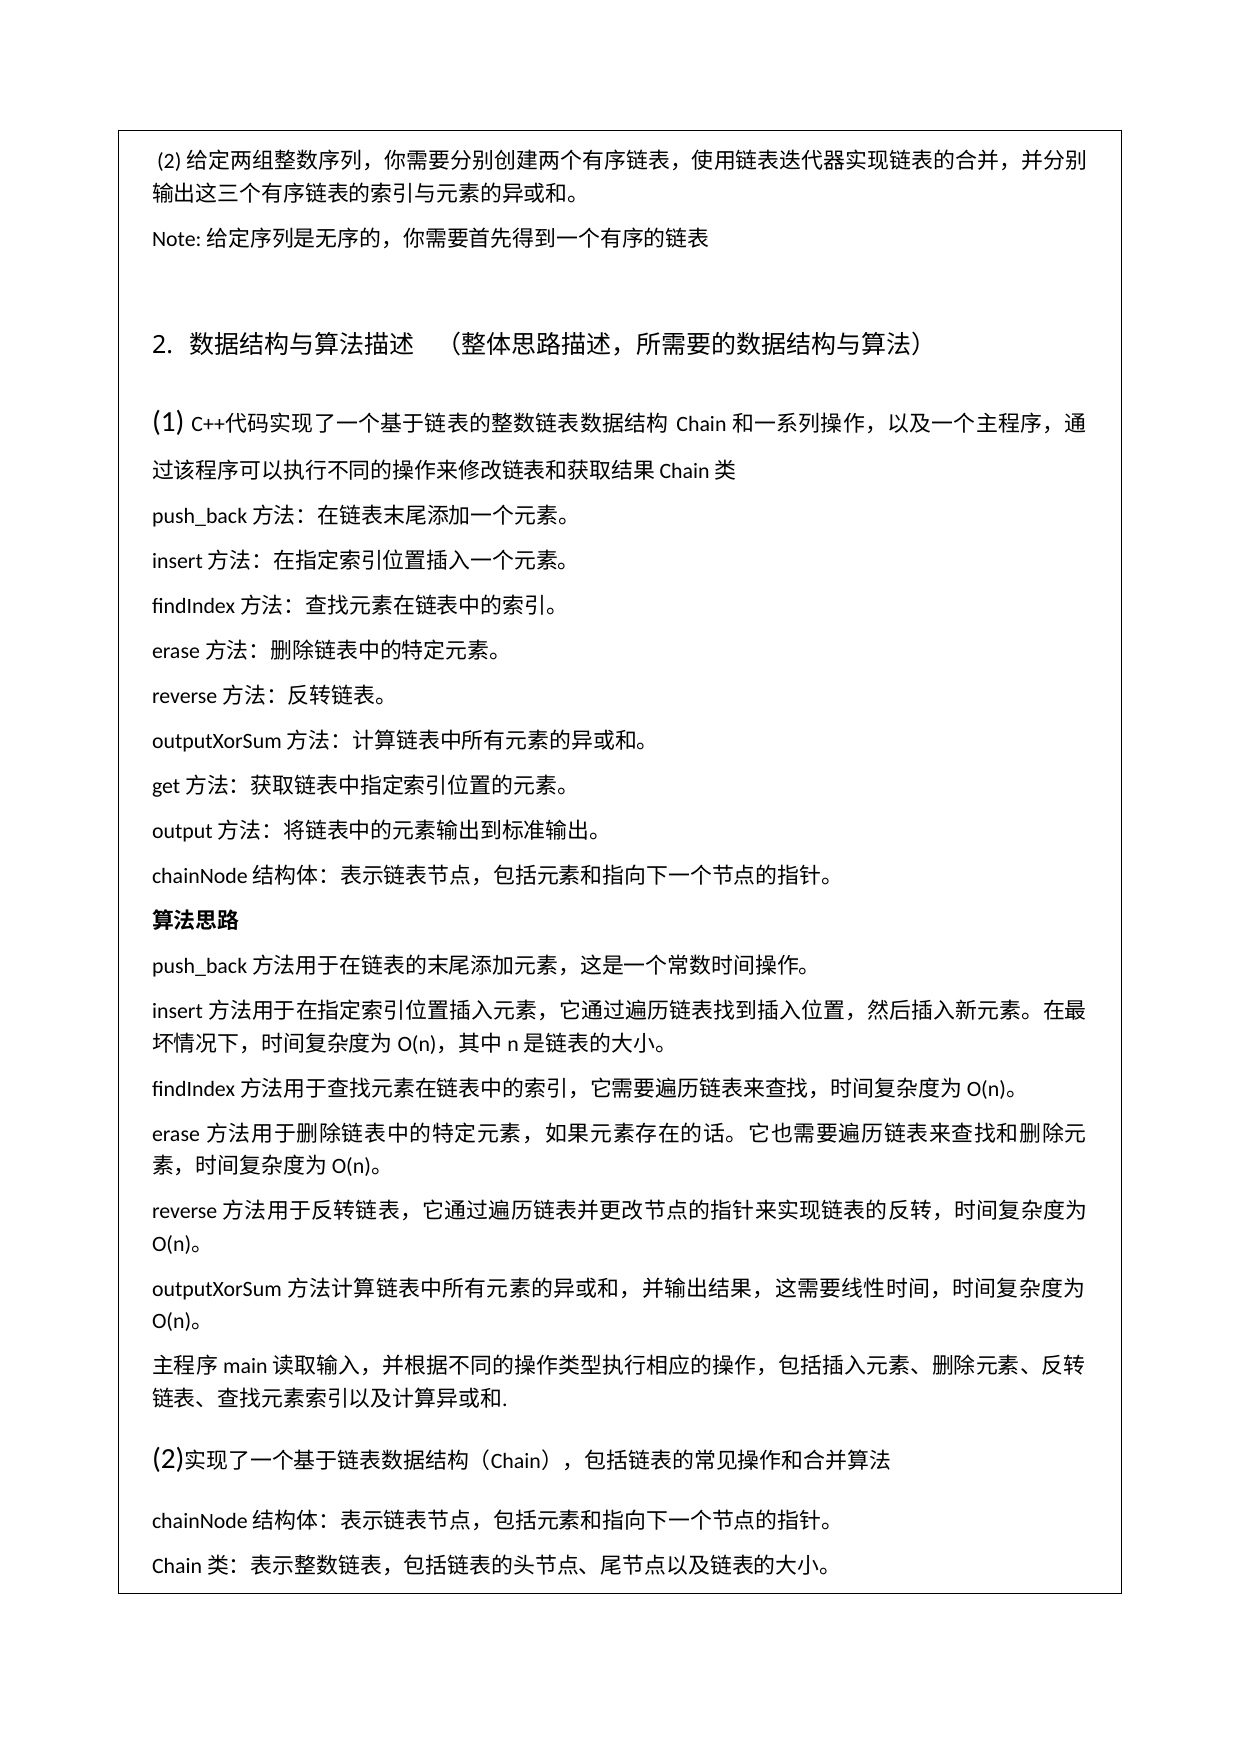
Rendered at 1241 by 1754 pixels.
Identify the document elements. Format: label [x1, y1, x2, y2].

table_cell [119, 131, 1121, 1593]
